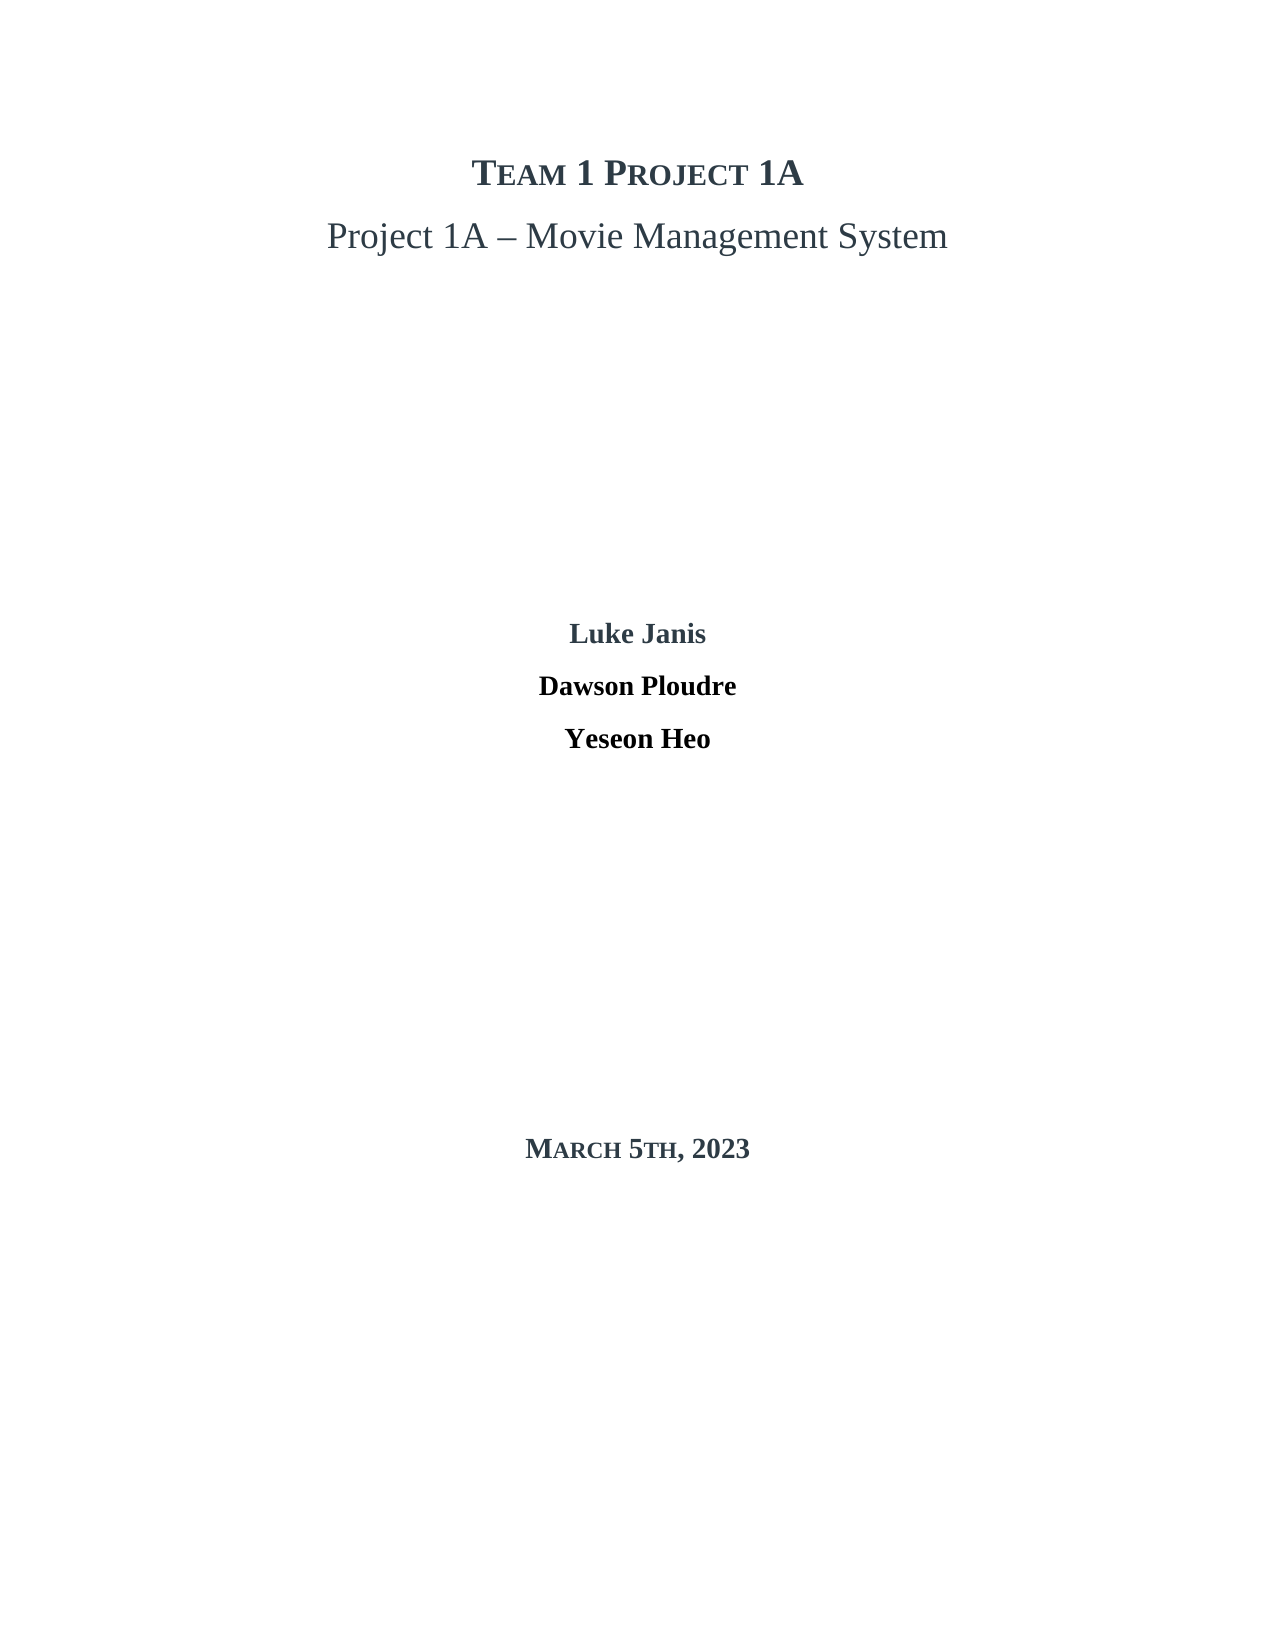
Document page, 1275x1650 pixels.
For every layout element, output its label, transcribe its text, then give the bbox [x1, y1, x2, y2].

text Yeseon Heo [150, 721, 1125, 754]
text Dawson Ploudre [150, 669, 1125, 702]
text March 5th, 2023 [150, 1132, 1125, 1165]
text Luke Janis [150, 616, 1125, 650]
text Team 1 Project 1A [150, 150, 1125, 193]
text Project 1A – Movie Management System [150, 213, 1125, 256]
